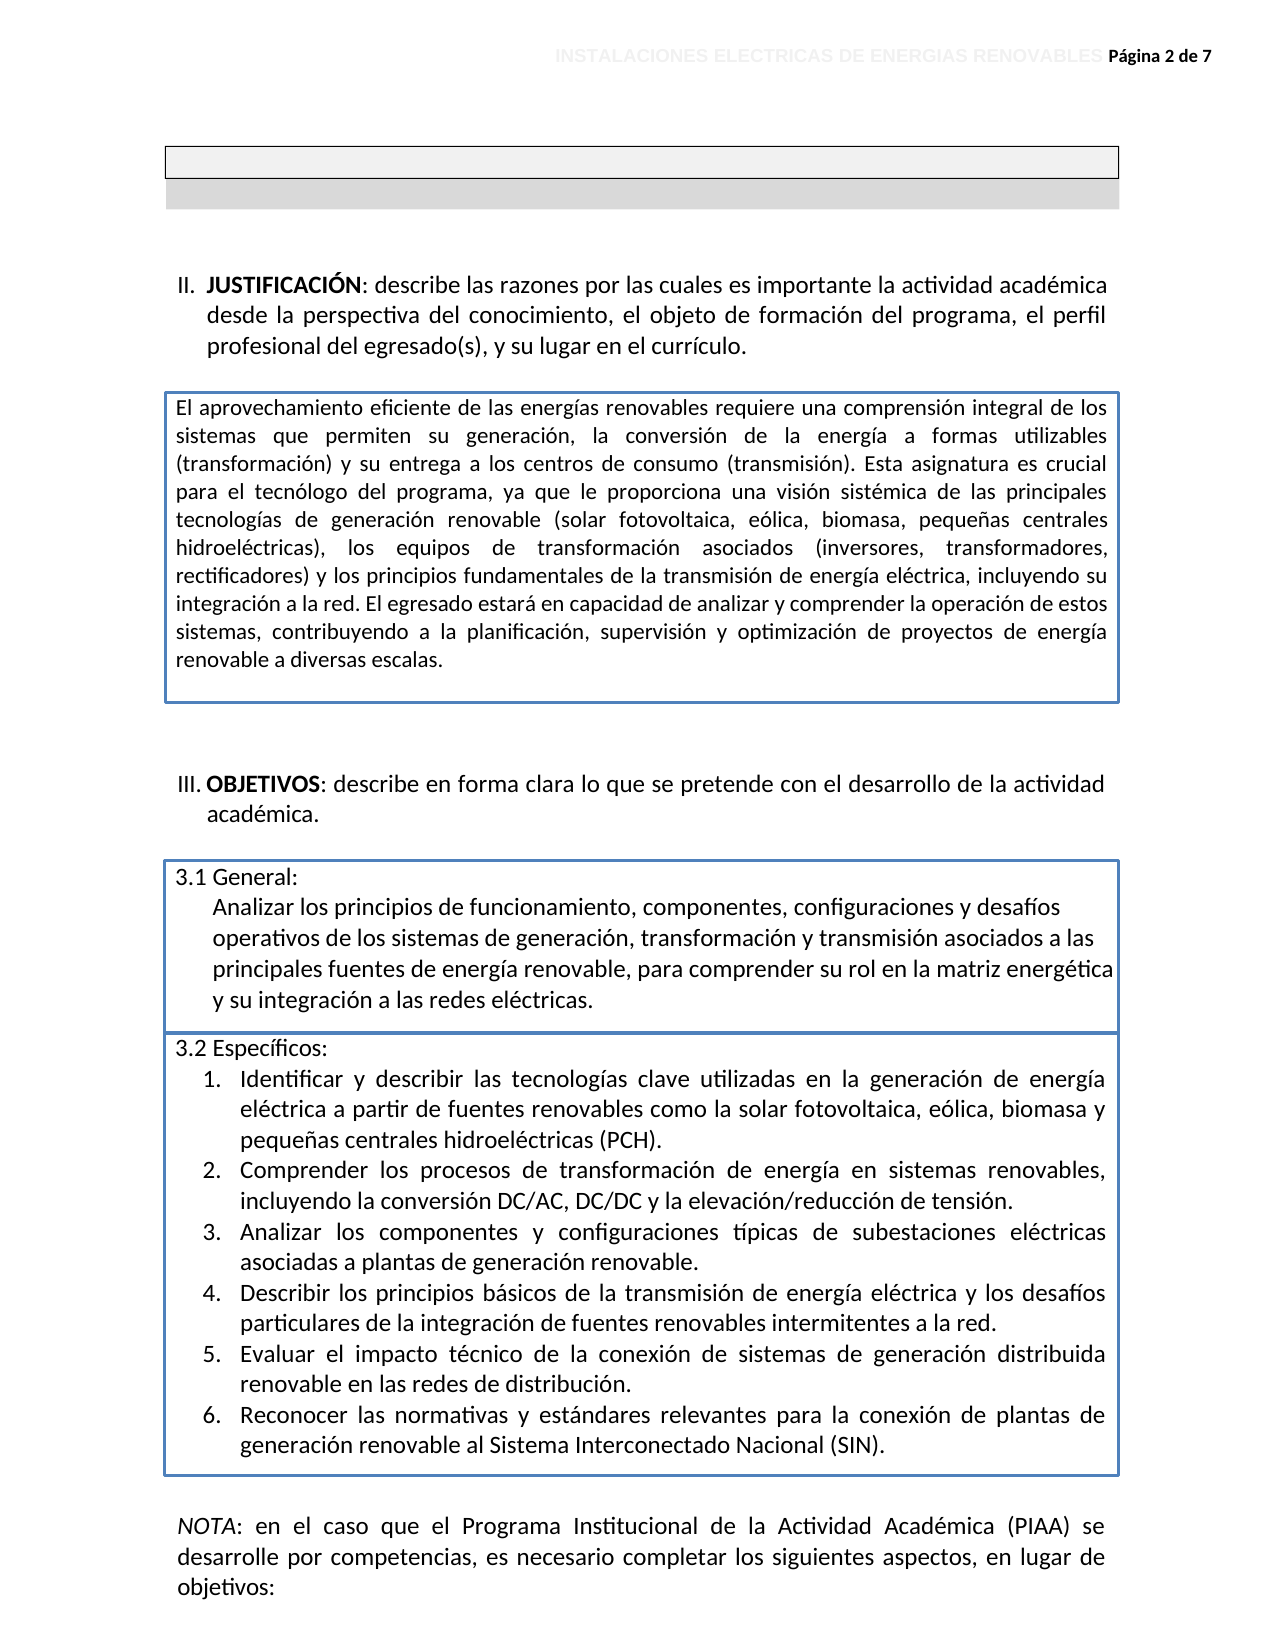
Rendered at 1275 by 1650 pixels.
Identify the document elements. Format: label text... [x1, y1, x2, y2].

list OBJETIVOS: describe en forma clara lo que se pretende con el desarrollo de la actividad académica. [177, 768, 1107, 829]
list JUSTIFICACIÓN: describe las razones por las cuales es importante la actividad académica desde la perspectiva del conocimiento, el objeto de formación del programa, el perfil profesional del egresado(s), y su lugar en el currículo. [177, 269, 1107, 361]
text NOTA: en el caso que el Programa Institucional de la Actividad Académica (PIAA) se desarrolle por competencias, es necesario completar los siguientes aspectos, en lugar de objetivos: [177, 1510, 1107, 1602]
